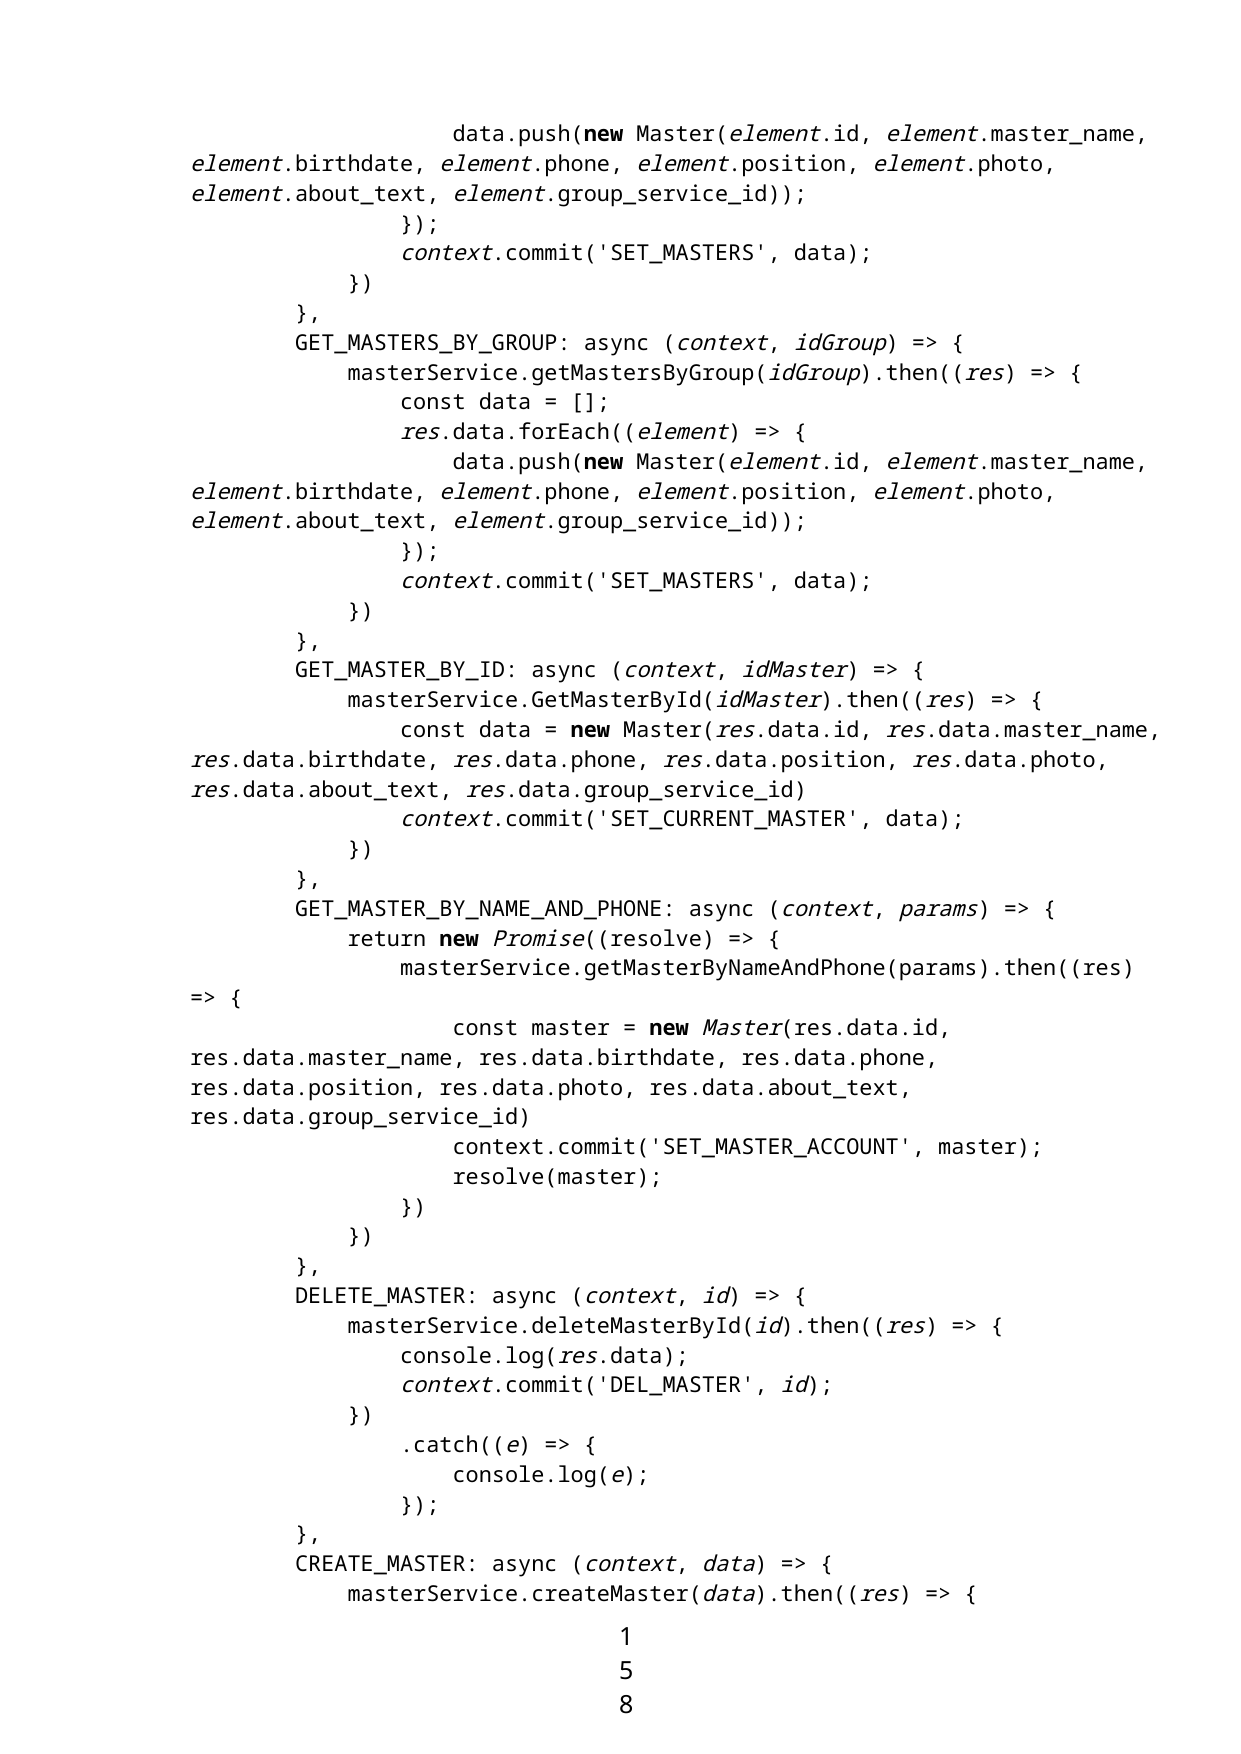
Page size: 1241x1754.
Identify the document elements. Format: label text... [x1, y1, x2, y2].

text }) [190, 1191, 1169, 1220]
text context.commit('SET_MASTER_ACCOUNT', master); [190, 1131, 1169, 1161]
text masterService.getMastersByGroup(idGroup).then((res) => { [190, 356, 1169, 386]
text }, [190, 624, 1169, 654]
text data.push(new Master(element.id, element.master_name, element.birthdate, element.phone, element.position, element.photo, element.about_text, element.group_service_id)); [190, 446, 1169, 535]
text const data = new Master(res.data.id, res.data.master_name, res.data.birthdate, res.data.phone, res.data.position, res.data.photo, res.data.about_text, res.data.group_service_id) [190, 714, 1169, 803]
text GET_MASTERS_BY_GROUP: async (context, idGroup) => { [190, 327, 1169, 356]
text }, [190, 1250, 1169, 1280]
text context.commit('SET_MASTERS', data); [190, 565, 1169, 595]
text resolve(master); [190, 1161, 1169, 1191]
text context.commit('SET_CURRENT_MASTER', data); [190, 803, 1169, 833]
text masterService.getMasterByNameAndPhone(params).then((res) => { [190, 952, 1169, 1012]
text const master = new Master(res.data.id, res.data.master_name, res.data.birthdate, res.data.phone, res.data.position, res.data.photo, res.data.about_text, res.data.group_service_id) [190, 1012, 1169, 1131]
text context.commit('SET_MASTERS', data); [190, 237, 1169, 267]
text .catch((e) => { [190, 1429, 1169, 1459]
text }); [190, 535, 1169, 565]
text masterService.deleteMasterById(id).then((res) => { [190, 1310, 1169, 1339]
text res.data.forEach((element) => { [190, 416, 1169, 446]
text }) [190, 267, 1169, 297]
text console.log(res.data); [190, 1339, 1169, 1369]
text }); [190, 1488, 1169, 1518]
text GET_MASTER_BY_ID: async (context, idMaster) => { [190, 654, 1169, 684]
text }) [190, 1220, 1169, 1250]
text }, [190, 297, 1169, 327]
text DELETE_MASTER: async (context, id) => { [190, 1280, 1169, 1310]
text }, [190, 863, 1169, 893]
text masterService.createMaster(data).then((res) => { [190, 1578, 1169, 1608]
text const data = []; [190, 386, 1169, 416]
text }, [190, 1518, 1169, 1548]
text masterService.GetMasterById(idMaster).then((res) => { [190, 684, 1169, 714]
text }); [190, 207, 1169, 237]
text GET_MASTER_BY_NAME_AND_PHONE: async (context, params) => { [190, 893, 1169, 922]
text CREATE_MASTER: async (context, data) => { [190, 1548, 1169, 1578]
text }) [190, 1399, 1169, 1429]
text context.commit('DEL_MASTER', id); [190, 1369, 1169, 1399]
text return new Promise((resolve) => { [190, 922, 1169, 952]
text }) [190, 833, 1169, 863]
text }) [190, 595, 1169, 624]
text console.log(e); [190, 1459, 1169, 1488]
text data.push(new Master(element.id, element.master_name, element.birthdate, element.phone, element.position, element.photo, element.about_text, element.group_service_id)); [190, 118, 1169, 207]
